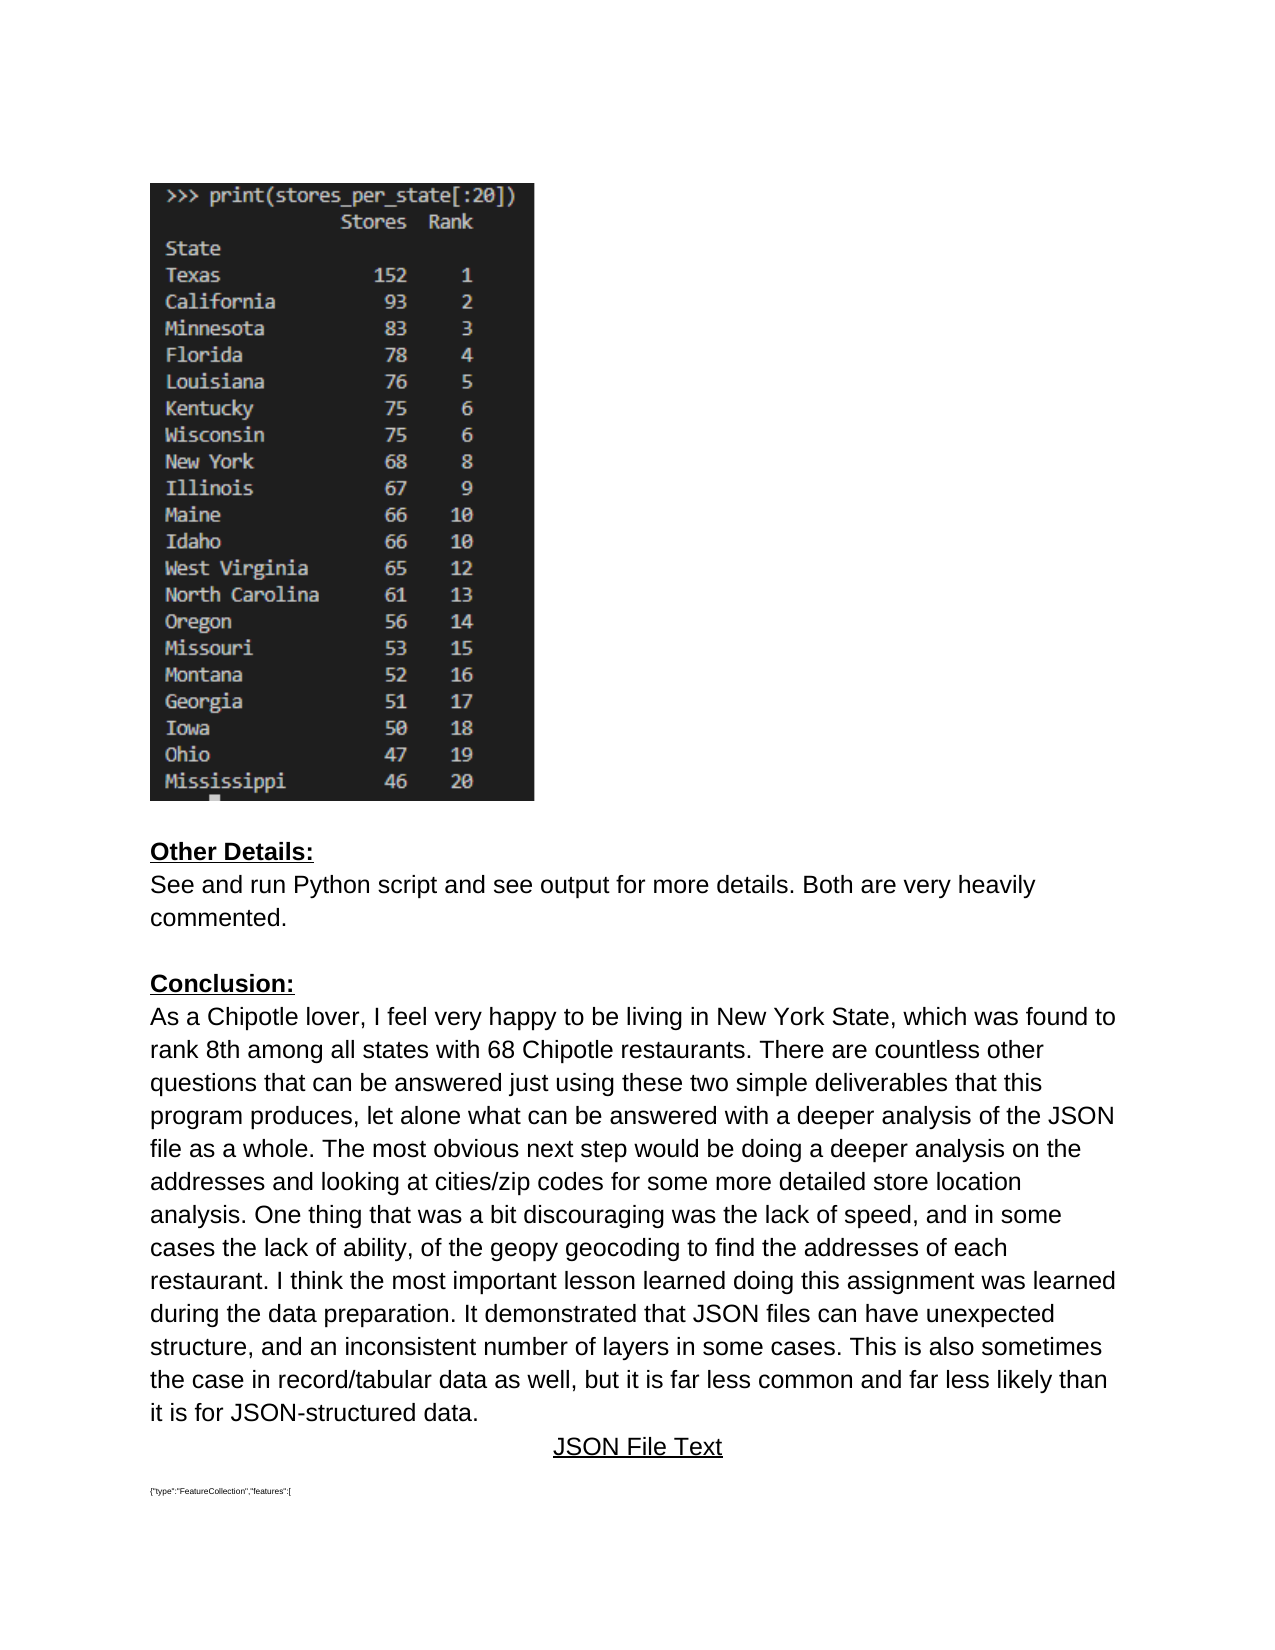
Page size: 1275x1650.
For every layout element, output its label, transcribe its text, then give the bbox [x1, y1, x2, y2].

text See and run Python script and see output for more details. Both are very heavily commented. [150, 870, 1125, 932]
text As a Chipotle lover, I feel very happy to be living in New York State, which was found to rank 8th among all states with 68 Chipotle restaurants. There are countless other questions that can be answered just using these two simple deliverables that this program produces, let alone what can be answered with a deeper analysis of the JSON file as a whole. The most obvious next step would be doing a deeper analysis on the addresses and looking at cities/zip codes for some more detailed store location analysis. One thing that was a bit discouraging was the lack of speed, and in some cases the lack of ability, of the geopy geocoding to find the addresses of each restaurant. I think the most important lesson learned doing this assignment was learned during the data preparation. It demonstrated that JSON files can have unexpected structure, and an inconsistent number of layers in some cases. This is also sometimes the case in record/tabular data as well, but it is far less common and far less likely than it is for JSON-structured data. [150, 1002, 1125, 1427]
text Conclusion: [150, 969, 1125, 998]
text Other Details: [150, 837, 1125, 866]
text JSON File Text [150, 1431, 1125, 1460]
picture [150, 183, 535, 801]
